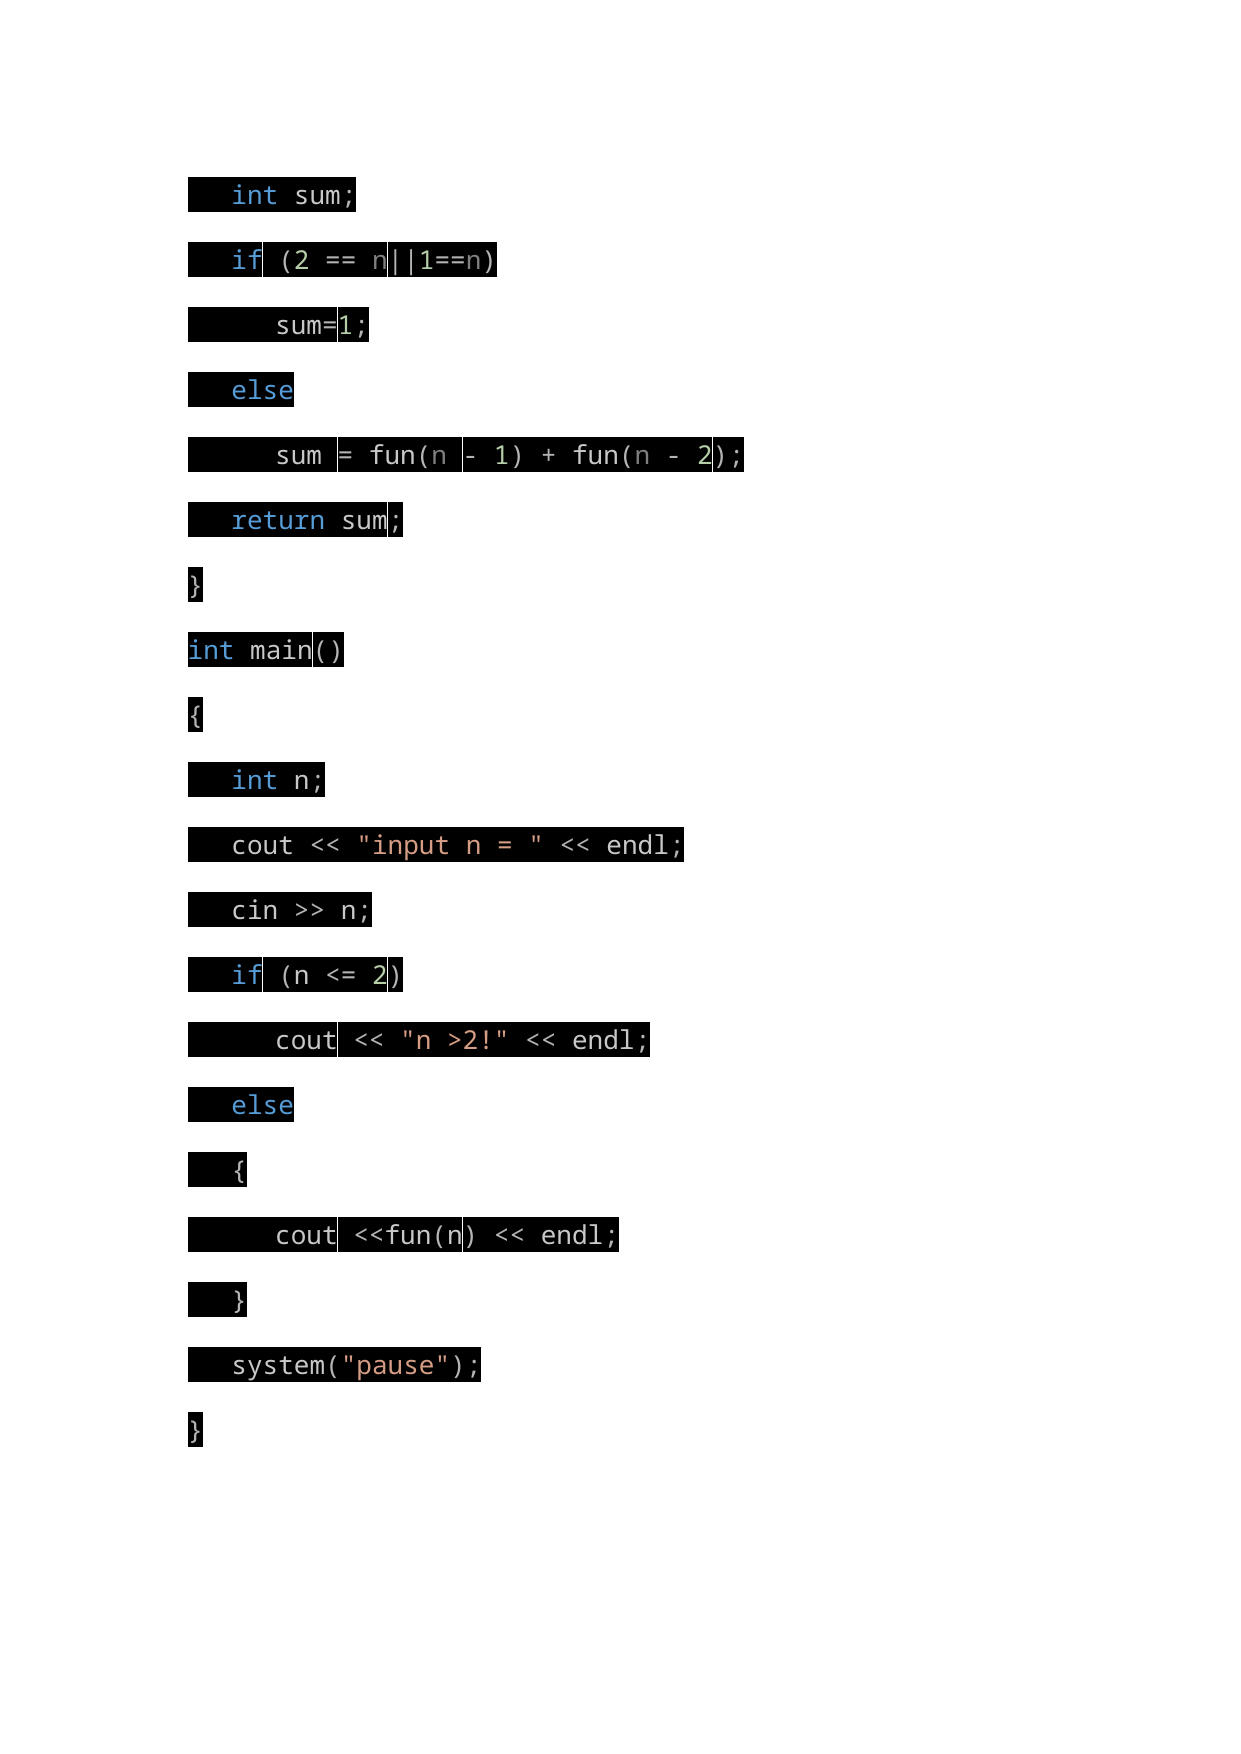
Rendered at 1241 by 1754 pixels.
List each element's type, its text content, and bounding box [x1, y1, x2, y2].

text return sum; [187, 487, 1053, 552]
text cout <<fun(n) << endl; [187, 1202, 1053, 1267]
text { [187, 1137, 1053, 1202]
text cout << "input n = " << endl; [187, 812, 1053, 877]
text int sum; [187, 162, 1053, 227]
text else [187, 1072, 1053, 1137]
text } [187, 552, 1053, 617]
text if (2 == n||1==n) [187, 227, 1053, 292]
text int main() [187, 617, 1053, 682]
text sum = fun(n - 1) + fun(n - 2); [187, 422, 1053, 487]
text cout << "n >2!" << endl; [187, 1007, 1053, 1072]
text } [187, 1267, 1053, 1332]
text if (n <= 2) [187, 942, 1053, 1007]
text else [187, 357, 1053, 422]
text sum=1; [187, 292, 1053, 357]
text cin >> n; [187, 877, 1053, 942]
text int n; [187, 747, 1053, 812]
text { [187, 682, 1053, 747]
text system("pause"); [187, 1332, 1053, 1397]
text } [187, 1397, 1053, 1462]
